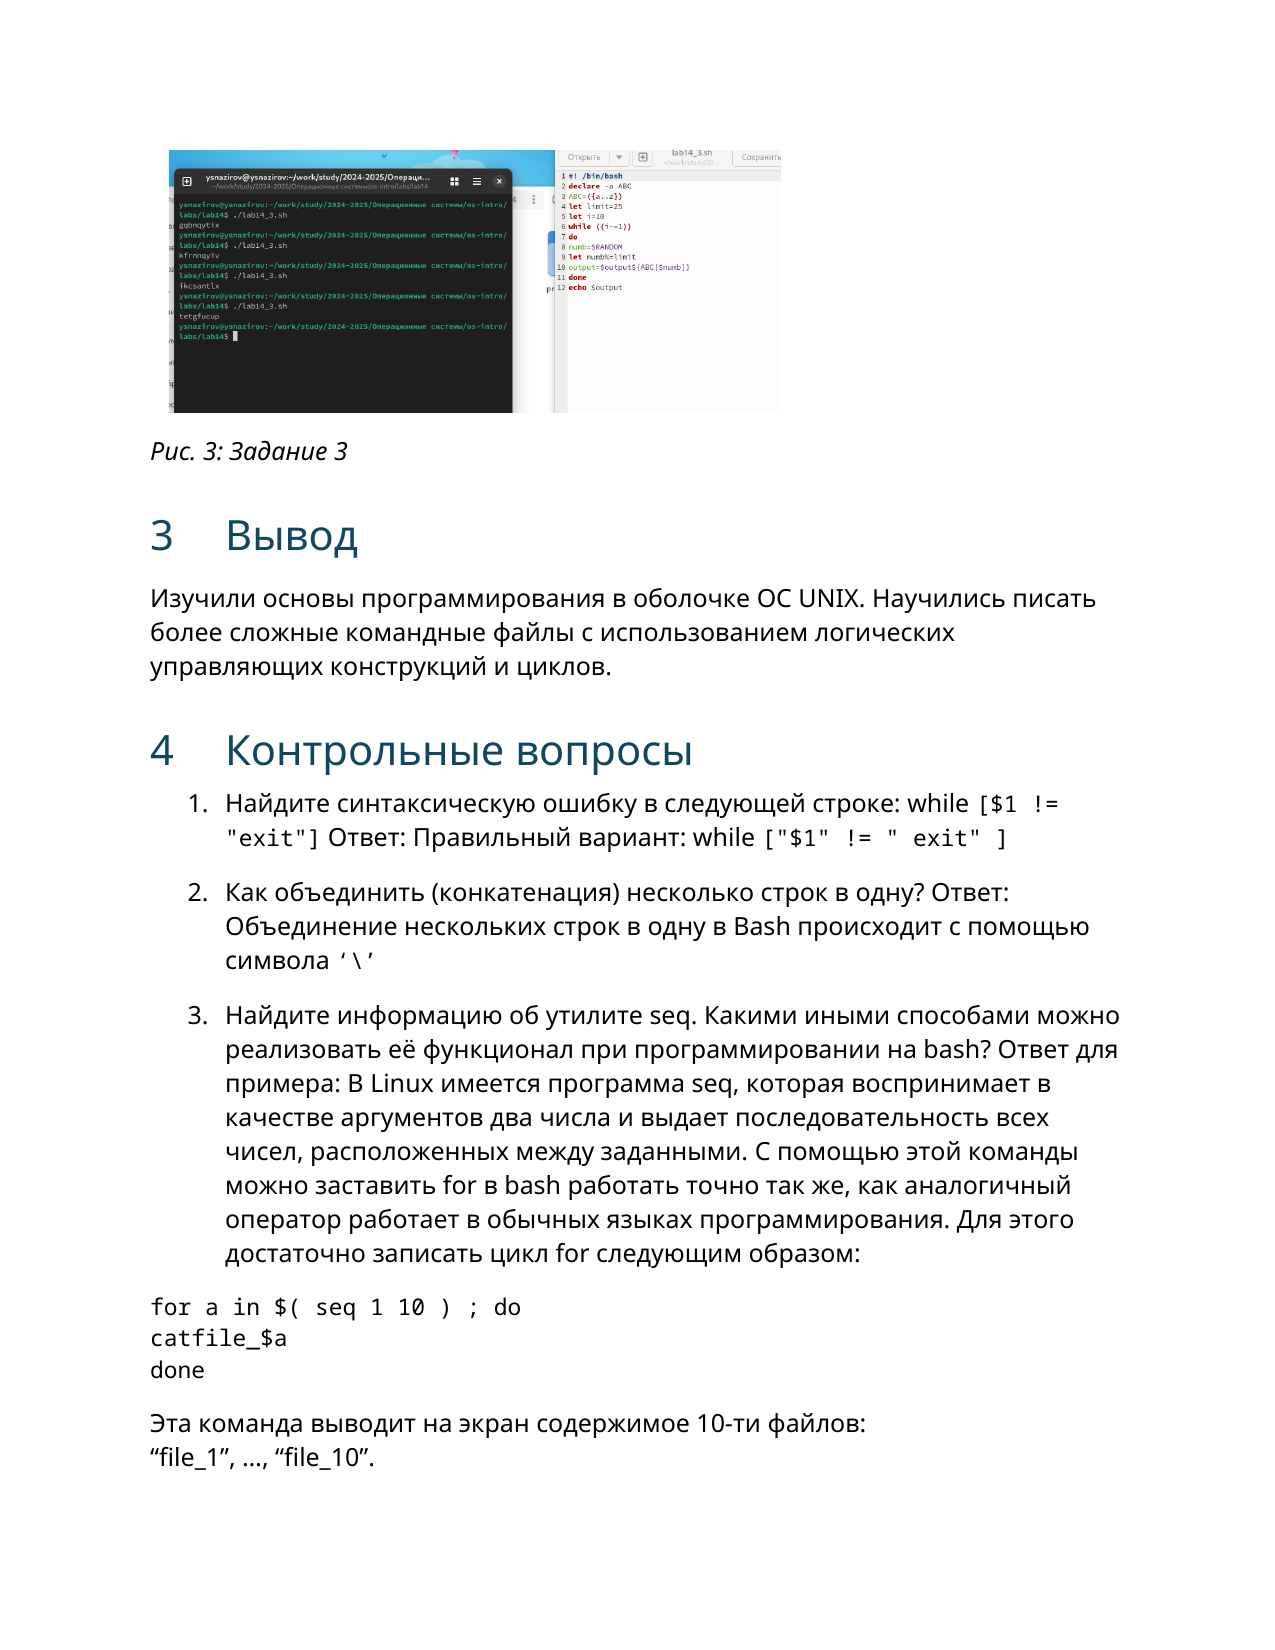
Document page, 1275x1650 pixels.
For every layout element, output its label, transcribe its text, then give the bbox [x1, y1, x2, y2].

picture [168, 150, 782, 413]
text for a in $( seq 1 10 ) ; do catfile_$a done [150, 1291, 1125, 1385]
subtitle 3 Вывод [150, 505, 1125, 562]
text Изучили основы программирования в оболочке ОС UNIX. Научились писать более сложные командные файлы с использованием логических управляющих конструкций и циклов. [150, 581, 1125, 683]
text Рис. 3: Задание 3 [150, 434, 1125, 468]
list Найдите синтаксическую ошибку в следующей строке: while [$1 != "exit"] Ответ: Правильный вариант: while ["$1" != " exit" ] [187, 786, 1125, 854]
list Найдите информацию об утилите seq. Какими иными способами можно реализовать её функционал при программировании на bash? Ответ для примера: В Linux имеется программа seq, которая воспринимает в качестве аргументов два числа и выдает последовательность всех чисел, расположенных между заданными. С помощью этой команды можно заставить for в bash работать точно так же, как аналогичный оператор работает в обычных языках программирования. Для этого достаточно записать цикл for следующим образом: [187, 998, 1125, 1270]
list Как объединить (конкатенация) несколько строк в одну? Ответ: Объединение нескольких строк в одну в Bash происходит с помощью символа ‘\’ [187, 875, 1125, 977]
subtitle 4 Контрольные вопросы [150, 721, 1125, 777]
text Эта команда выводит на экран содержимое 10-ти файлов: “file_1”, …, “file_10”. [150, 1406, 1125, 1474]
